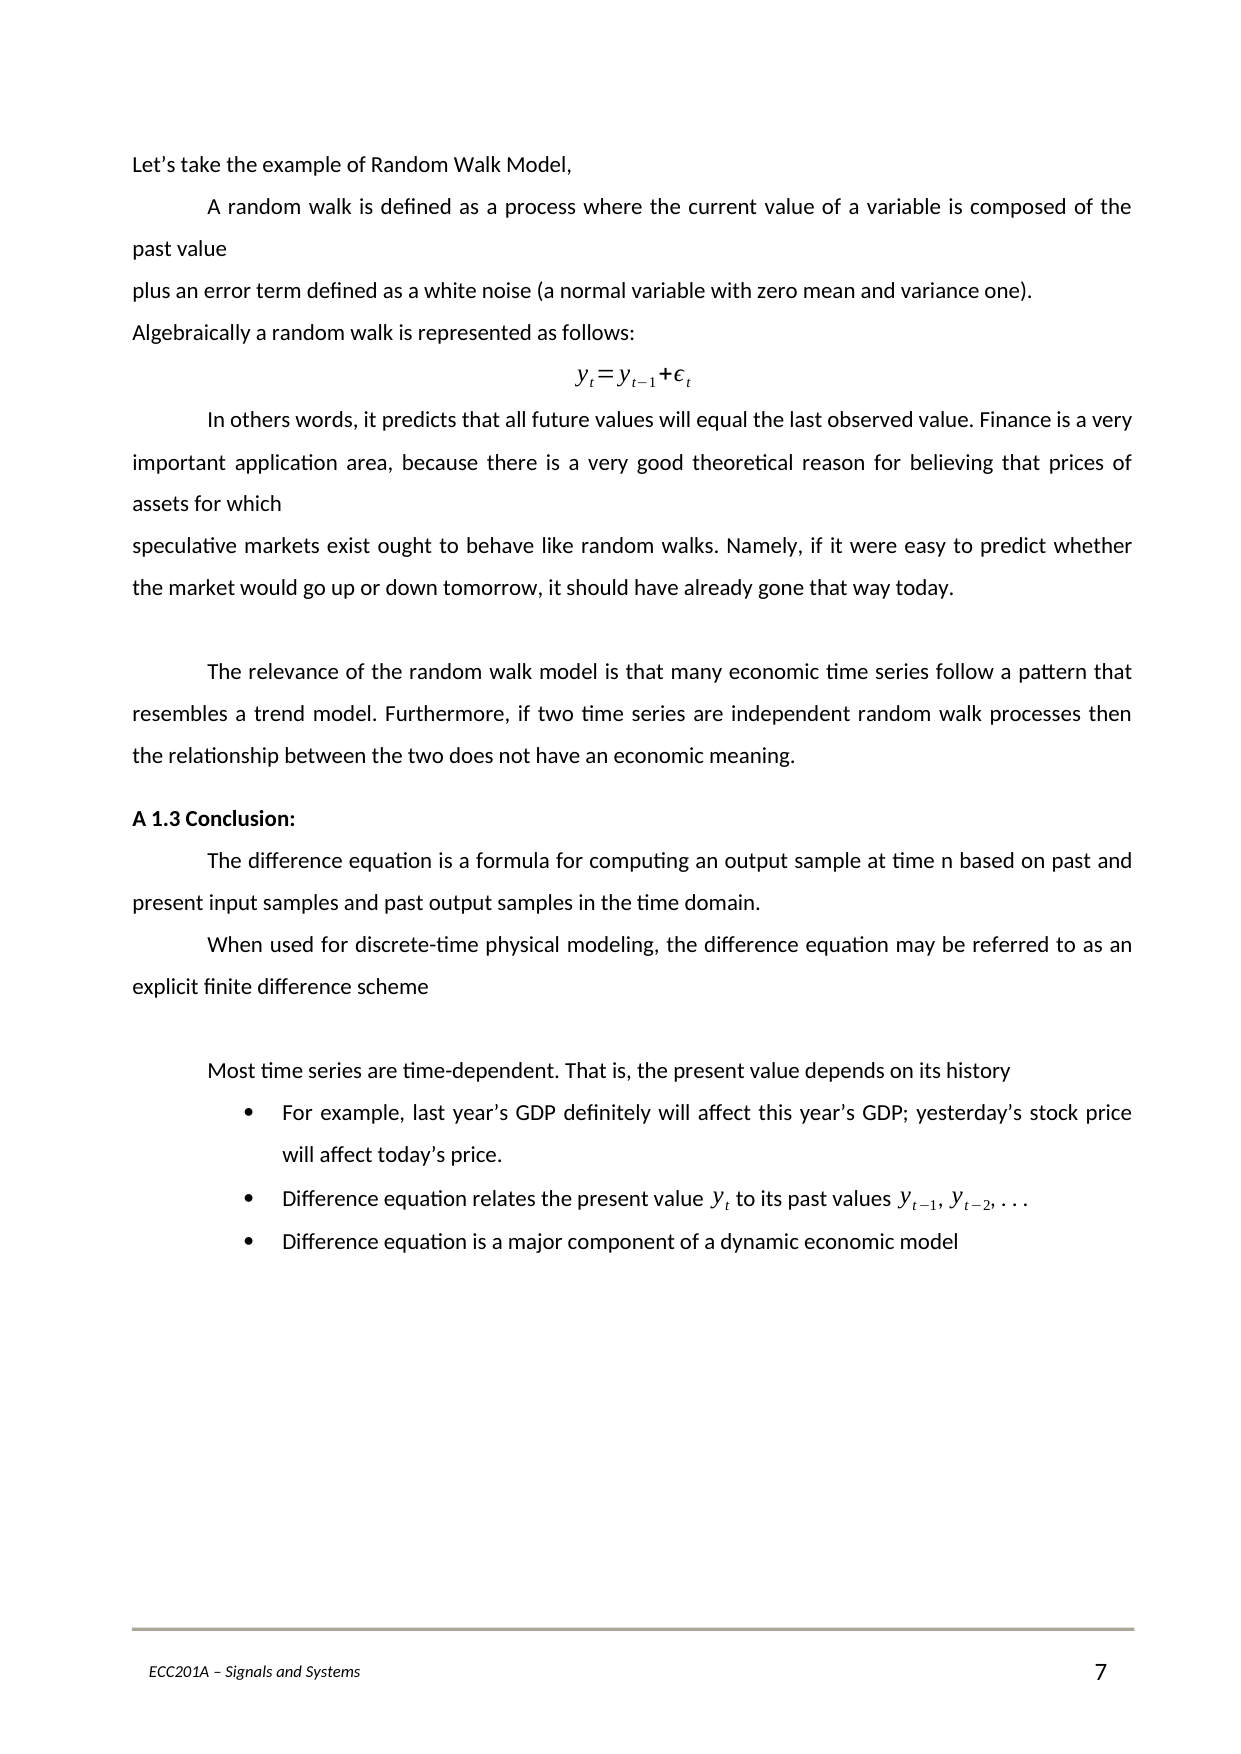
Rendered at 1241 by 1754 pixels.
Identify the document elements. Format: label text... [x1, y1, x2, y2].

text In others words, it predicts that all future values will equal the last observed value. Finance is a very important application area, because there is a very good theoretical reason for believing that prices of assets for which [132, 406, 1134, 518]
text The relevance of the random walk model is that many economic time series follow a pattern that resembles a trend model. Furthermore, if two time series are independent random walk processes then the relationship between the two does not have an economic meaning. [132, 657, 1134, 769]
text Let’s take the example of Random Walk Model, [132, 150, 1134, 178]
subtitle A 1.3 Conclusion: [132, 804, 1134, 832]
text When used for discrete-time physical modeling, the difference equation may be referred to as an explicit finite difference scheme [132, 930, 1134, 1000]
text Most time series are time-dependent. That is, the present value depends on its history [132, 1056, 1134, 1084]
text A random walk is defined as a process where the current value of a variable is composed of the past value [132, 192, 1134, 262]
text The difference equation is a formula for computing an output sample at time n based on past and present input samples and past output samples in the time domain. [132, 846, 1134, 916]
list For example, last year’s GDP definitely will affect this year’s GDP; yesterday’s stock price will affect today’s price. [244, 1098, 1134, 1168]
text speculative markets exist ought to behave like random walks. Namely, if it were easy to predict whether the market would go up or down tomorrow, it should have already gone that way today. [132, 532, 1134, 602]
text plus an error term defined as a white noise (a normal variable with zero mean and variance one). [132, 276, 1134, 304]
list Difference equation relates the present value to its past values , , . . . [244, 1182, 1134, 1213]
text Algebraically a random walk is represented as follows: [132, 318, 1134, 346]
list Difference equation is a major component of a dynamic economic model [244, 1227, 1134, 1255]
